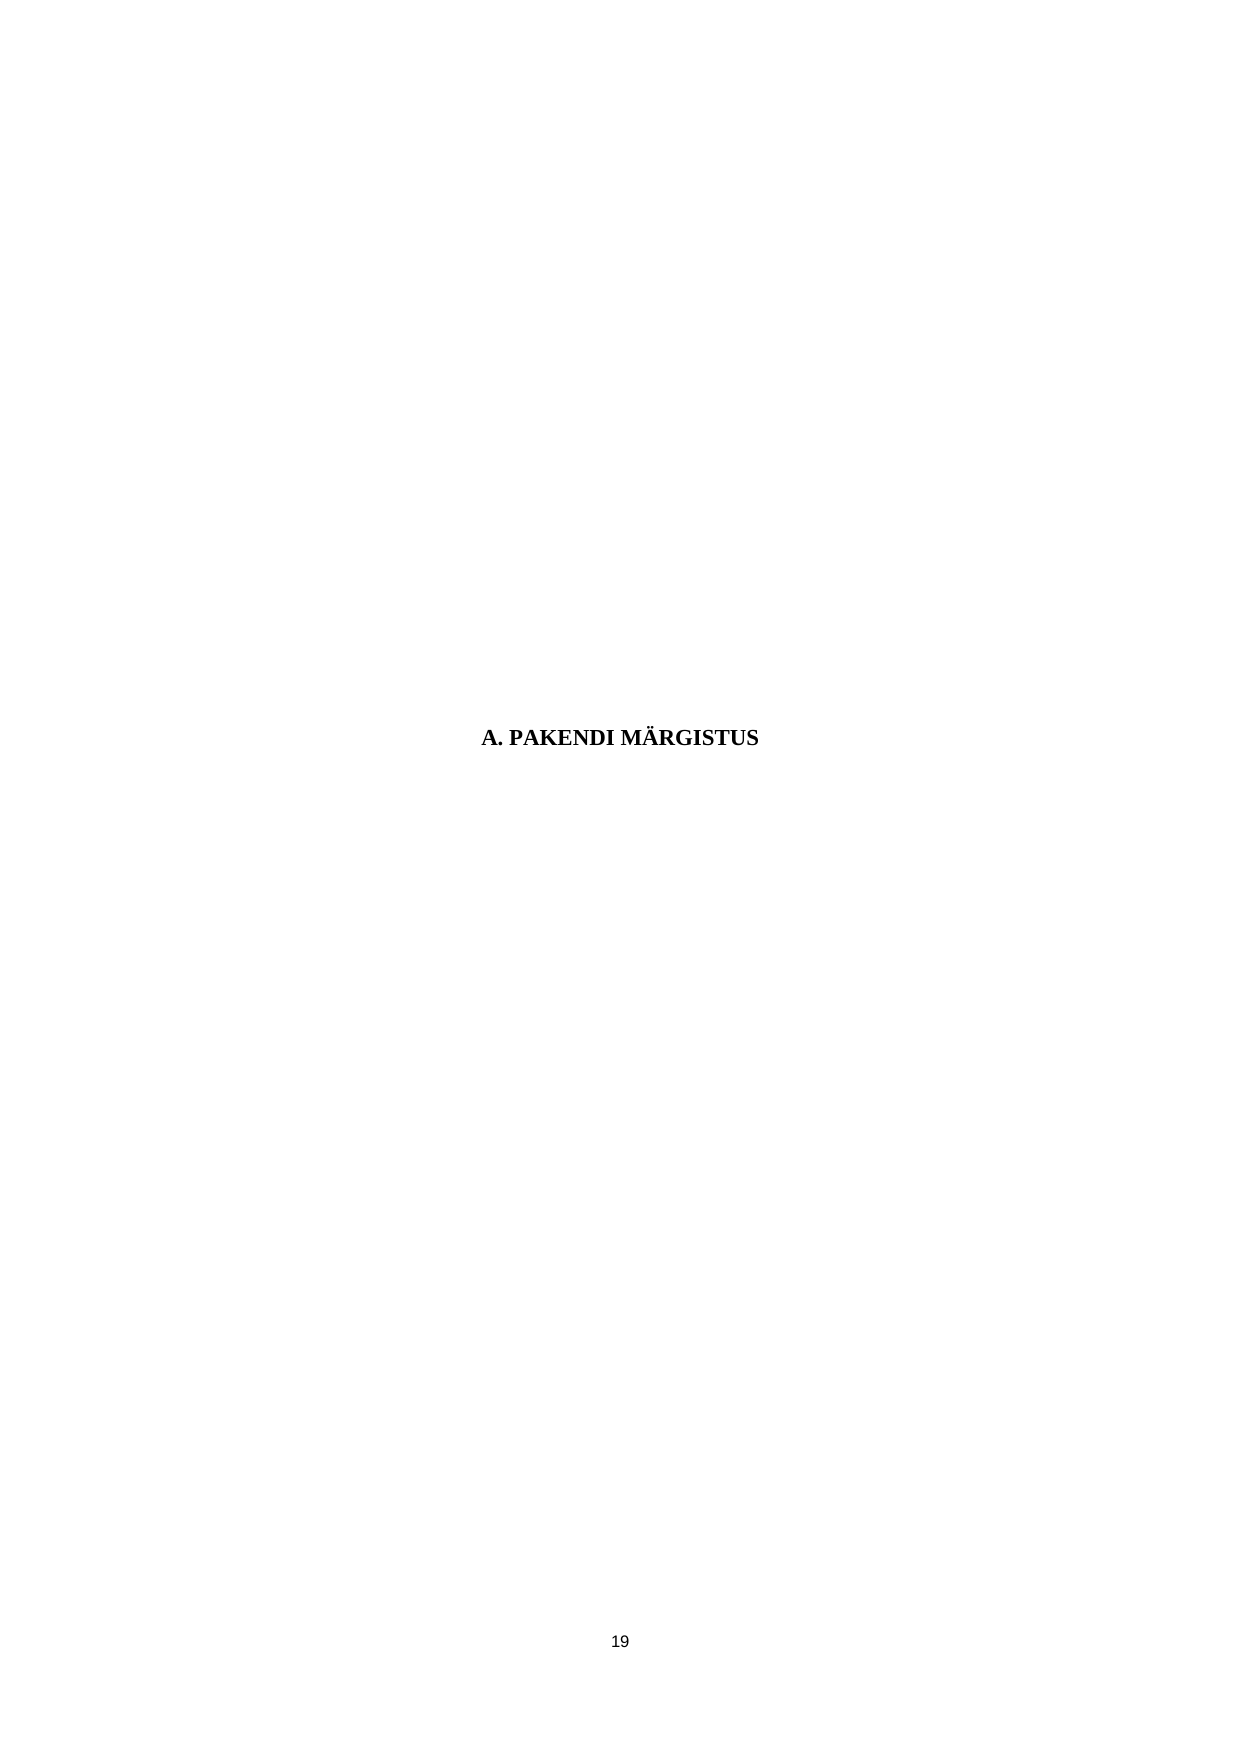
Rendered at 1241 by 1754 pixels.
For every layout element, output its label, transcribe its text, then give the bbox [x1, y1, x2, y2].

subtitle A. PAKENDI MÄRGISTUS [148, 724, 1092, 751]
